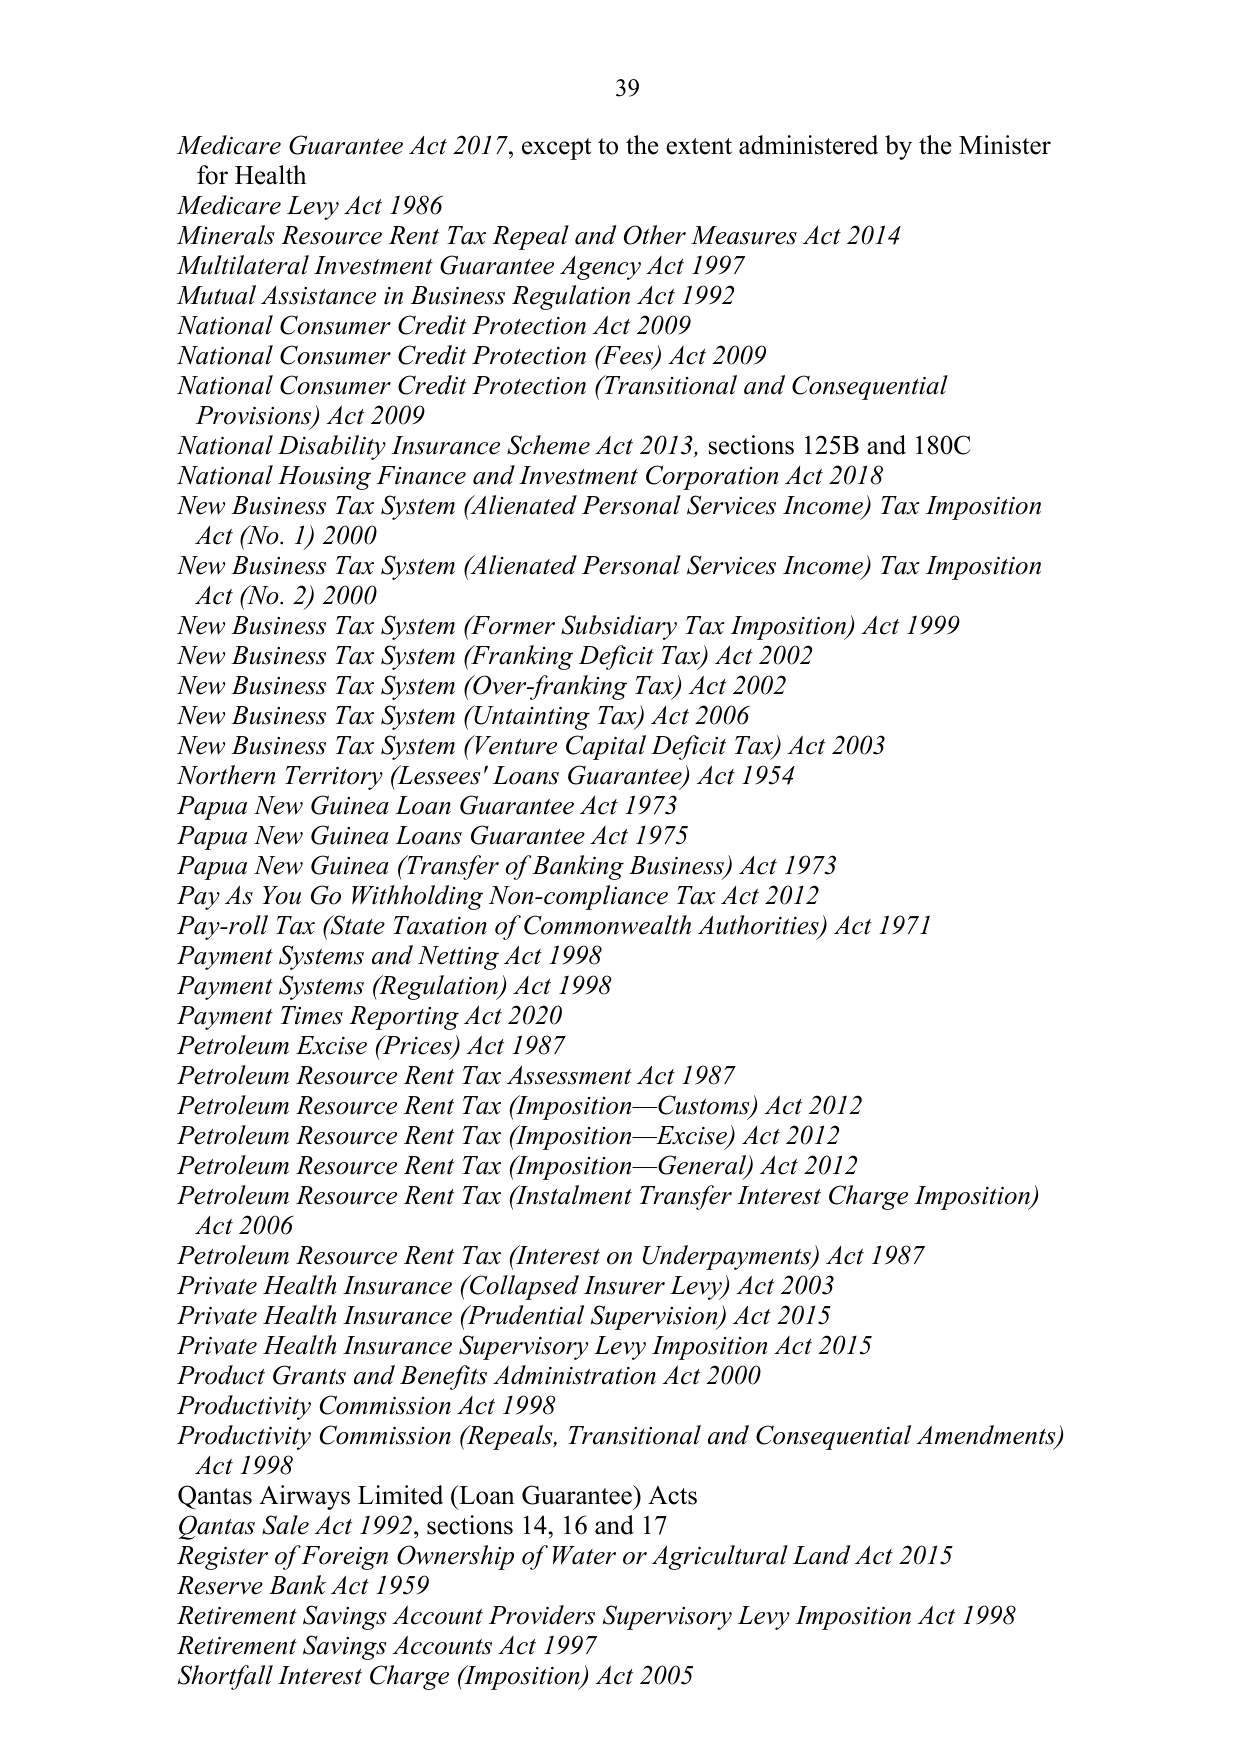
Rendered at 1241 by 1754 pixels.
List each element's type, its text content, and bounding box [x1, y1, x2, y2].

text National Consumer Credit Protection (Fees) Act 2009 [177, 340, 1078, 370]
text Payment Systems (Regulation) Act 1998 [177, 970, 1078, 1000]
text Petroleum Excise (Prices) Act 1987 [177, 1030, 1078, 1060]
text Petroleum Resource Rent Tax (Instalment Transfer Interest Charge Imposition) Act 2006 [177, 1180, 1078, 1240]
text Papua New Guinea Loan Guarantee Act 1973 [177, 790, 1078, 820]
text National Consumer Credit Protection (Transitional and Consequential Provisions) Act 2009 [177, 370, 1078, 430]
text Pay As You Go Withholding Non-compliance Tax Act 2012 [177, 880, 1078, 910]
text New Business Tax System (Over-franking Tax) Act 2002 [177, 670, 1078, 700]
text Productivity Commission Act 1998 [177, 1390, 1078, 1420]
text Minerals Resource Rent Tax Repeal and Other Measures Act 2014 [177, 220, 1078, 250]
text New Business Tax System (Venture Capital Deficit Tax) Act 2003 [177, 730, 1078, 760]
text New Business Tax System (Untainting Tax) Act 2006 [177, 700, 1078, 730]
text Retirement Savings Accounts Act 1997 [177, 1630, 1078, 1660]
text Mutual Assistance in Business Regulation Act 1992 [177, 280, 1078, 310]
text Pay-roll Tax (State Taxation of Commonwealth Authorities) Act 1971 [177, 910, 1078, 940]
text Retirement Savings Account Providers Supervisory Levy Imposition Act 1998 [177, 1600, 1078, 1630]
text Payment Times Reporting Act 2020 [177, 1000, 1078, 1030]
text Petroleum Resource Rent Tax (Imposition—General) Act 2012 [177, 1150, 1078, 1180]
text Payment Systems and Netting Act 1998 [177, 940, 1078, 970]
text Shortfall Interest Charge (Imposition) Act 2005 [177, 1660, 1078, 1690]
text Medicare Levy Act 1986 [177, 190, 1078, 220]
text Register of Foreign Ownership of Water or Agricultural Land Act 2015 [177, 1540, 1078, 1570]
text Multilateral Investment Guarantee Agency Act 1997 [177, 250, 1078, 280]
text Reserve Bank Act 1959 [177, 1570, 1078, 1600]
text Product Grants and Benefits Administration Act 2000 [177, 1360, 1078, 1390]
text Qantas Airways Limited (Loan Guarantee) Acts [177, 1480, 1078, 1510]
text Private Health Insurance (Collapsed Insurer Levy) Act 2003 [177, 1270, 1078, 1300]
text Petroleum Resource Rent Tax (Imposition—Excise) Act 2012 [177, 1120, 1078, 1150]
text New Business Tax System (Alienated Personal Services Income) Tax Imposition Act (No. 2) 2000 [177, 550, 1078, 610]
text National Disability Insurance Scheme Act 2013, sections 125B and 180C [177, 430, 1078, 460]
text Productivity Commission (Repeals, Transitional and Consequential Amendments) Act 1998 [177, 1420, 1078, 1480]
text Private Health Insurance (Prudential Supervision) Act 2015 [177, 1300, 1078, 1330]
text National Consumer Credit Protection Act 2009 [177, 310, 1078, 340]
text Petroleum Resource Rent Tax (Interest on Underpayments) Act 1987 [177, 1240, 1078, 1270]
text Qantas Sale Act 1992, sections 14, 16 and 17 [177, 1510, 1078, 1540]
text Papua New Guinea Loans Guarantee Act 1975 [177, 820, 1078, 850]
text National Housing Finance and Investment Corporation Act 2018 [177, 460, 1078, 490]
text Papua New Guinea (Transfer of Banking Business) Act 1973 [177, 850, 1078, 880]
text New Business Tax System (Former Subsidiary Tax Imposition) Act 1999 [177, 610, 1078, 640]
text New Business Tax System (Alienated Personal Services Income) Tax Imposition Act (No. 1) 2000 [177, 490, 1078, 550]
text New Business Tax System (Franking Deficit Tax) Act 2002 [177, 640, 1078, 670]
text Petroleum Resource Rent Tax Assessment Act 1987 [177, 1060, 1078, 1090]
text Medicare Guarantee Act 2017, except to the extent administered by the Minister for Health [177, 130, 1078, 190]
text Private Health Insurance Supervisory Levy Imposition Act 2015 [177, 1330, 1078, 1360]
text Northern Territory (Lessees' Loans Guarantee) Act 1954 [177, 760, 1078, 790]
text Petroleum Resource Rent Tax (Imposition—Customs) Act 2012 [177, 1090, 1078, 1120]
